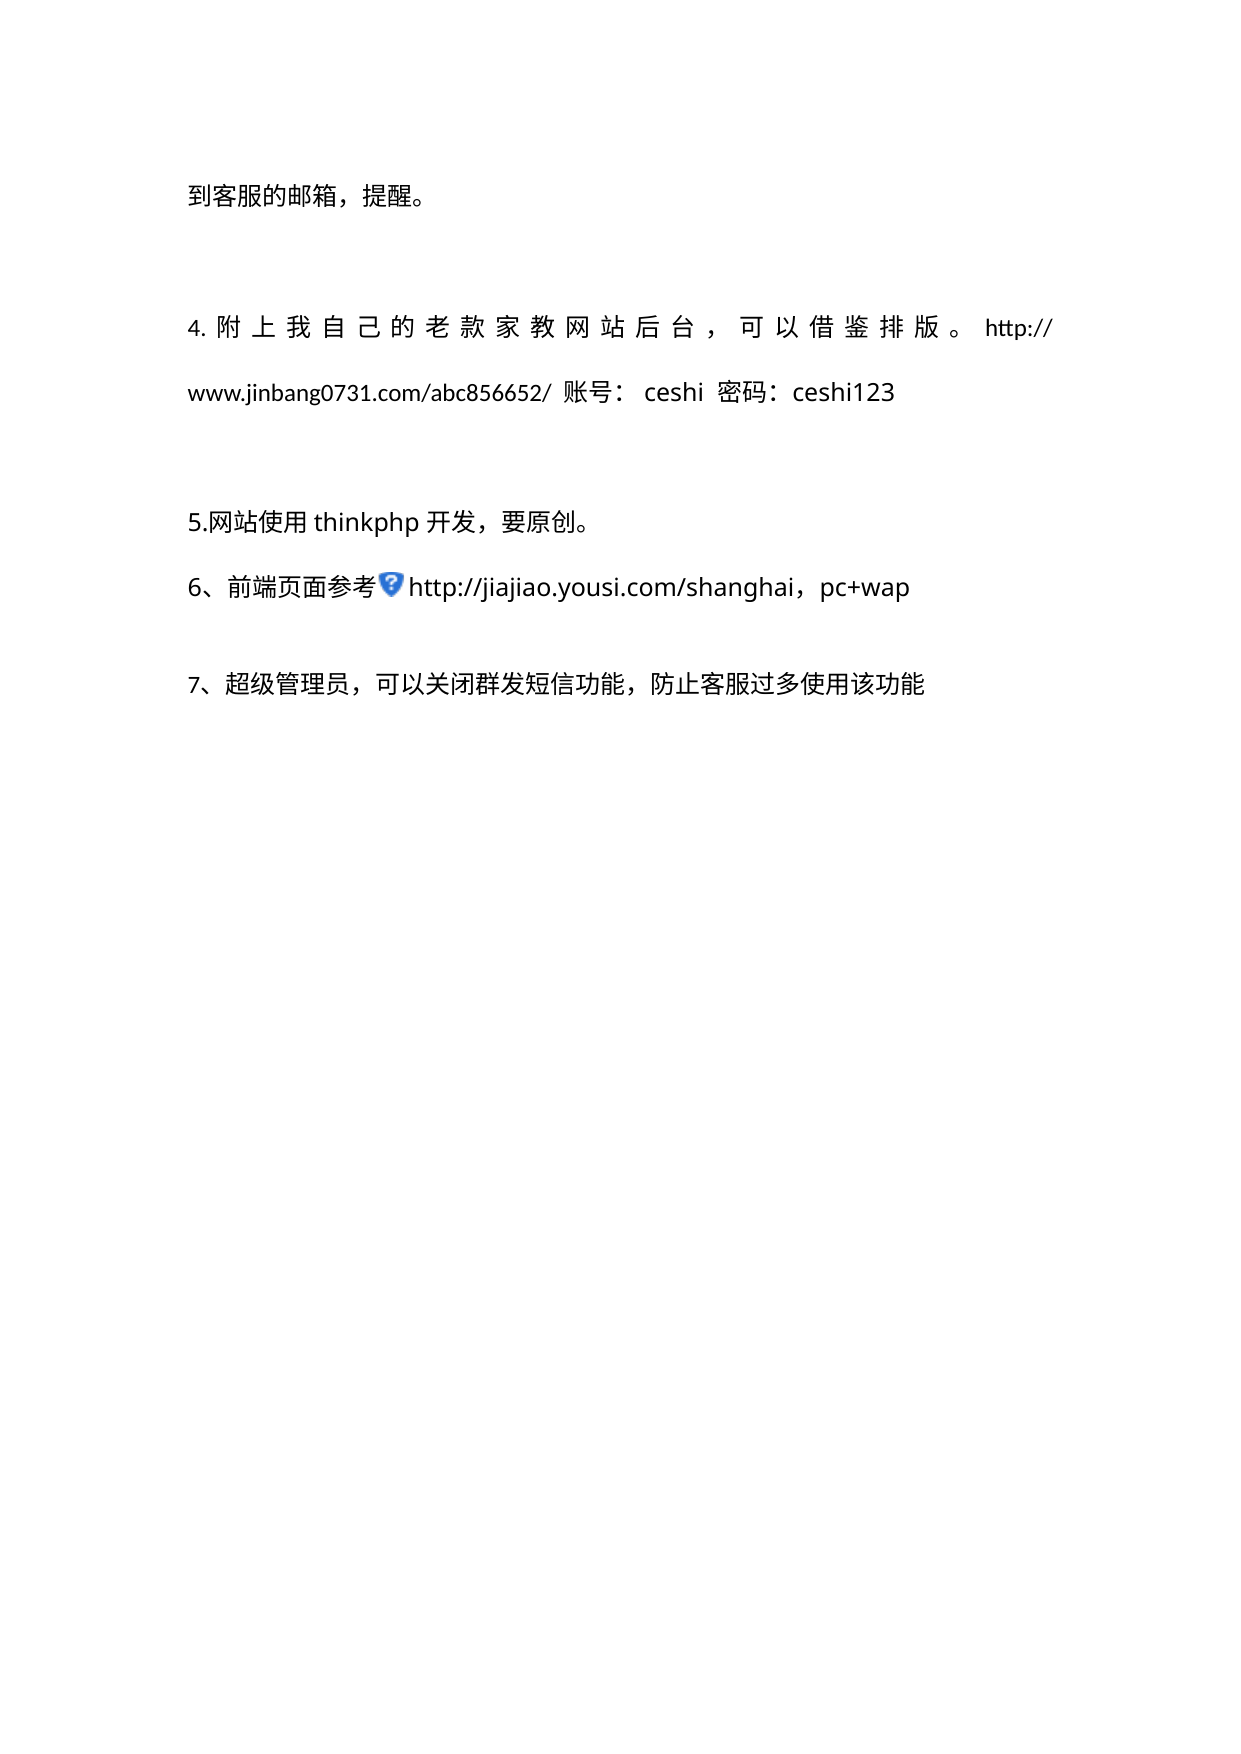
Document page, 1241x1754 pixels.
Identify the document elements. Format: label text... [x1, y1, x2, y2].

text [187, 162, 1053, 227]
picture [376, 572, 408, 597]
text 7、超级管理员，可以关闭群发短信功能，防止客服过多使用该功能 [187, 650, 1053, 715]
text 5.网站使用thinkphp 开发，要原创。 [187, 488, 1053, 553]
text 4.附上我自己的老款家教网站后台，可以借鉴排版。http://www.jinbang0731.com/abc856652/ 账号： ceshi 密码：ceshi123 [187, 293, 1053, 423]
text 6、前端页面参考http://jiajiao.yousi.com/shanghai，pc+wap [187, 553, 1053, 618]
